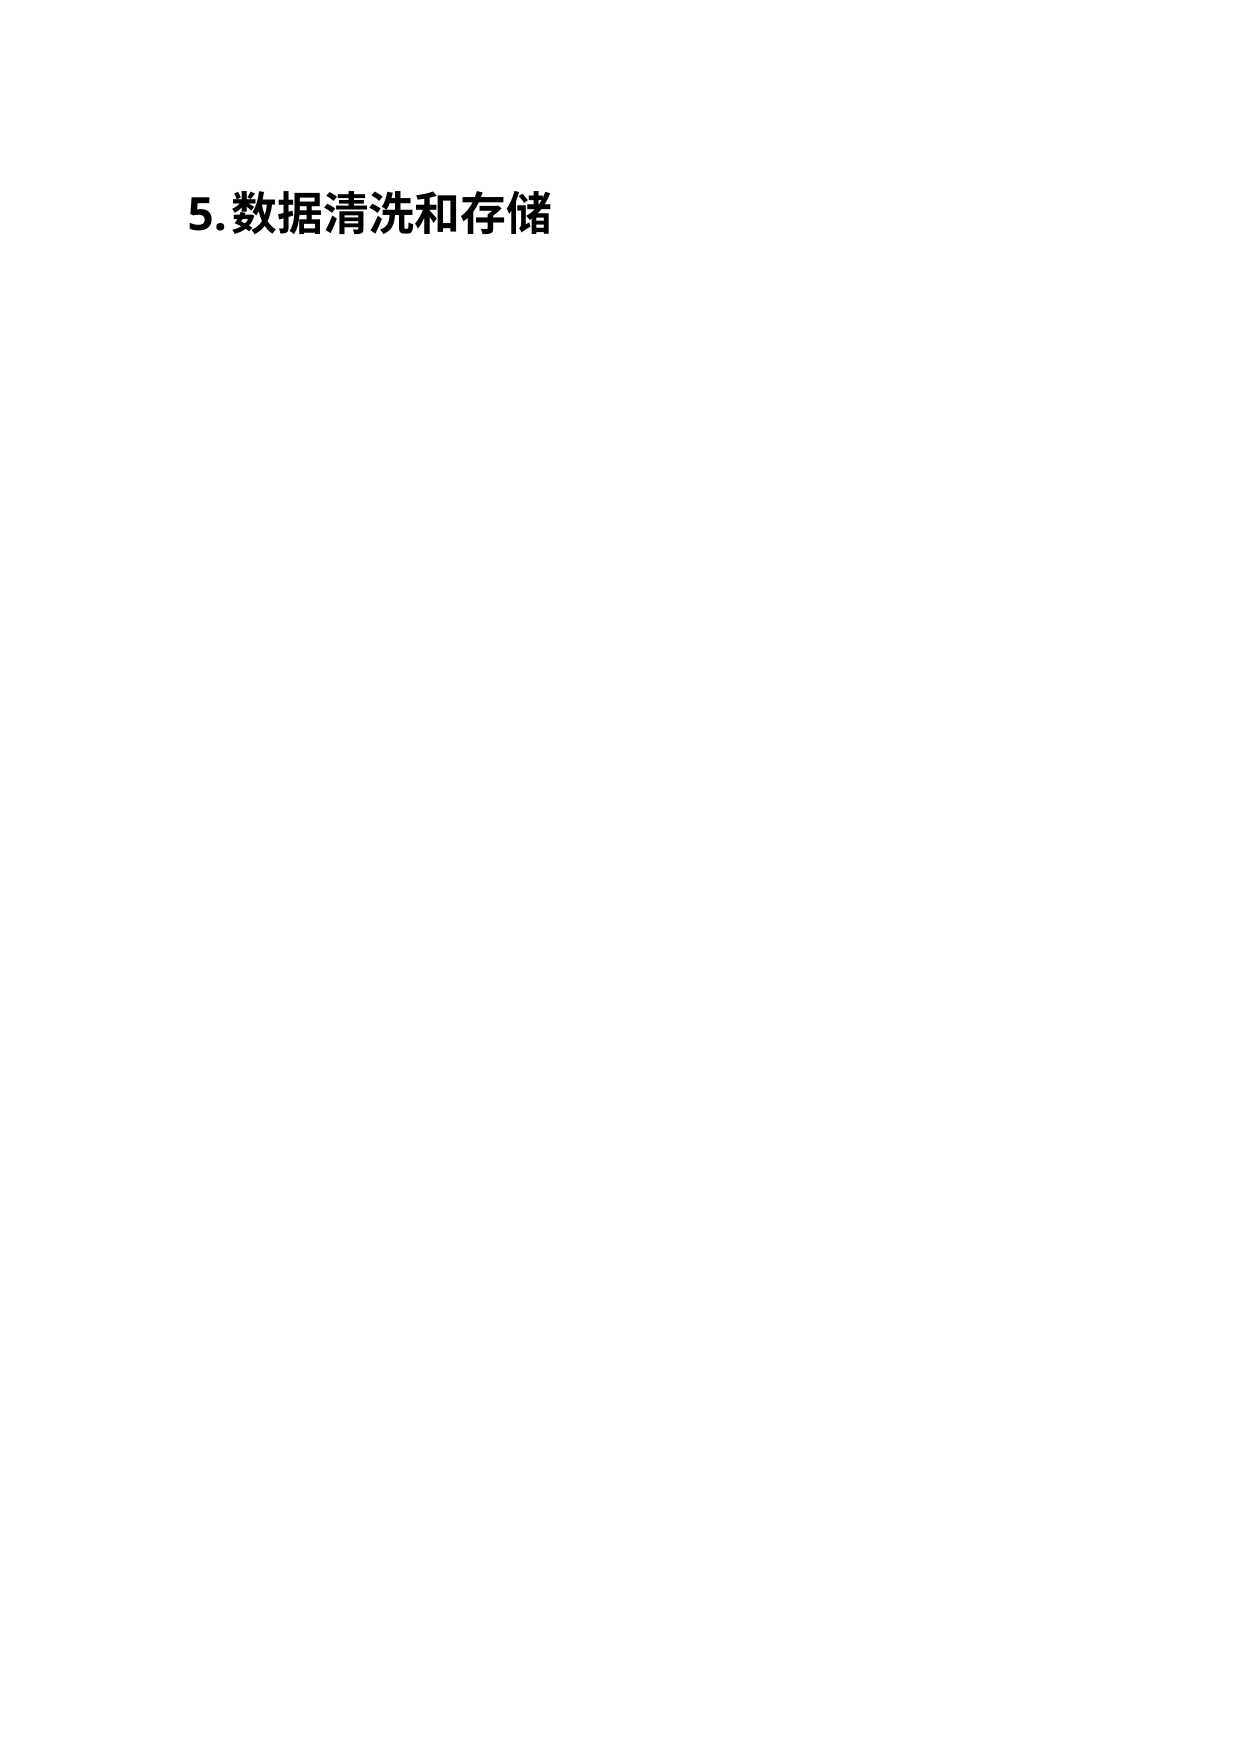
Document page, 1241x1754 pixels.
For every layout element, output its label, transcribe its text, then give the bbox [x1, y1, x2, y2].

subtitle 数据清洗和存储 [187, 162, 1053, 259]
